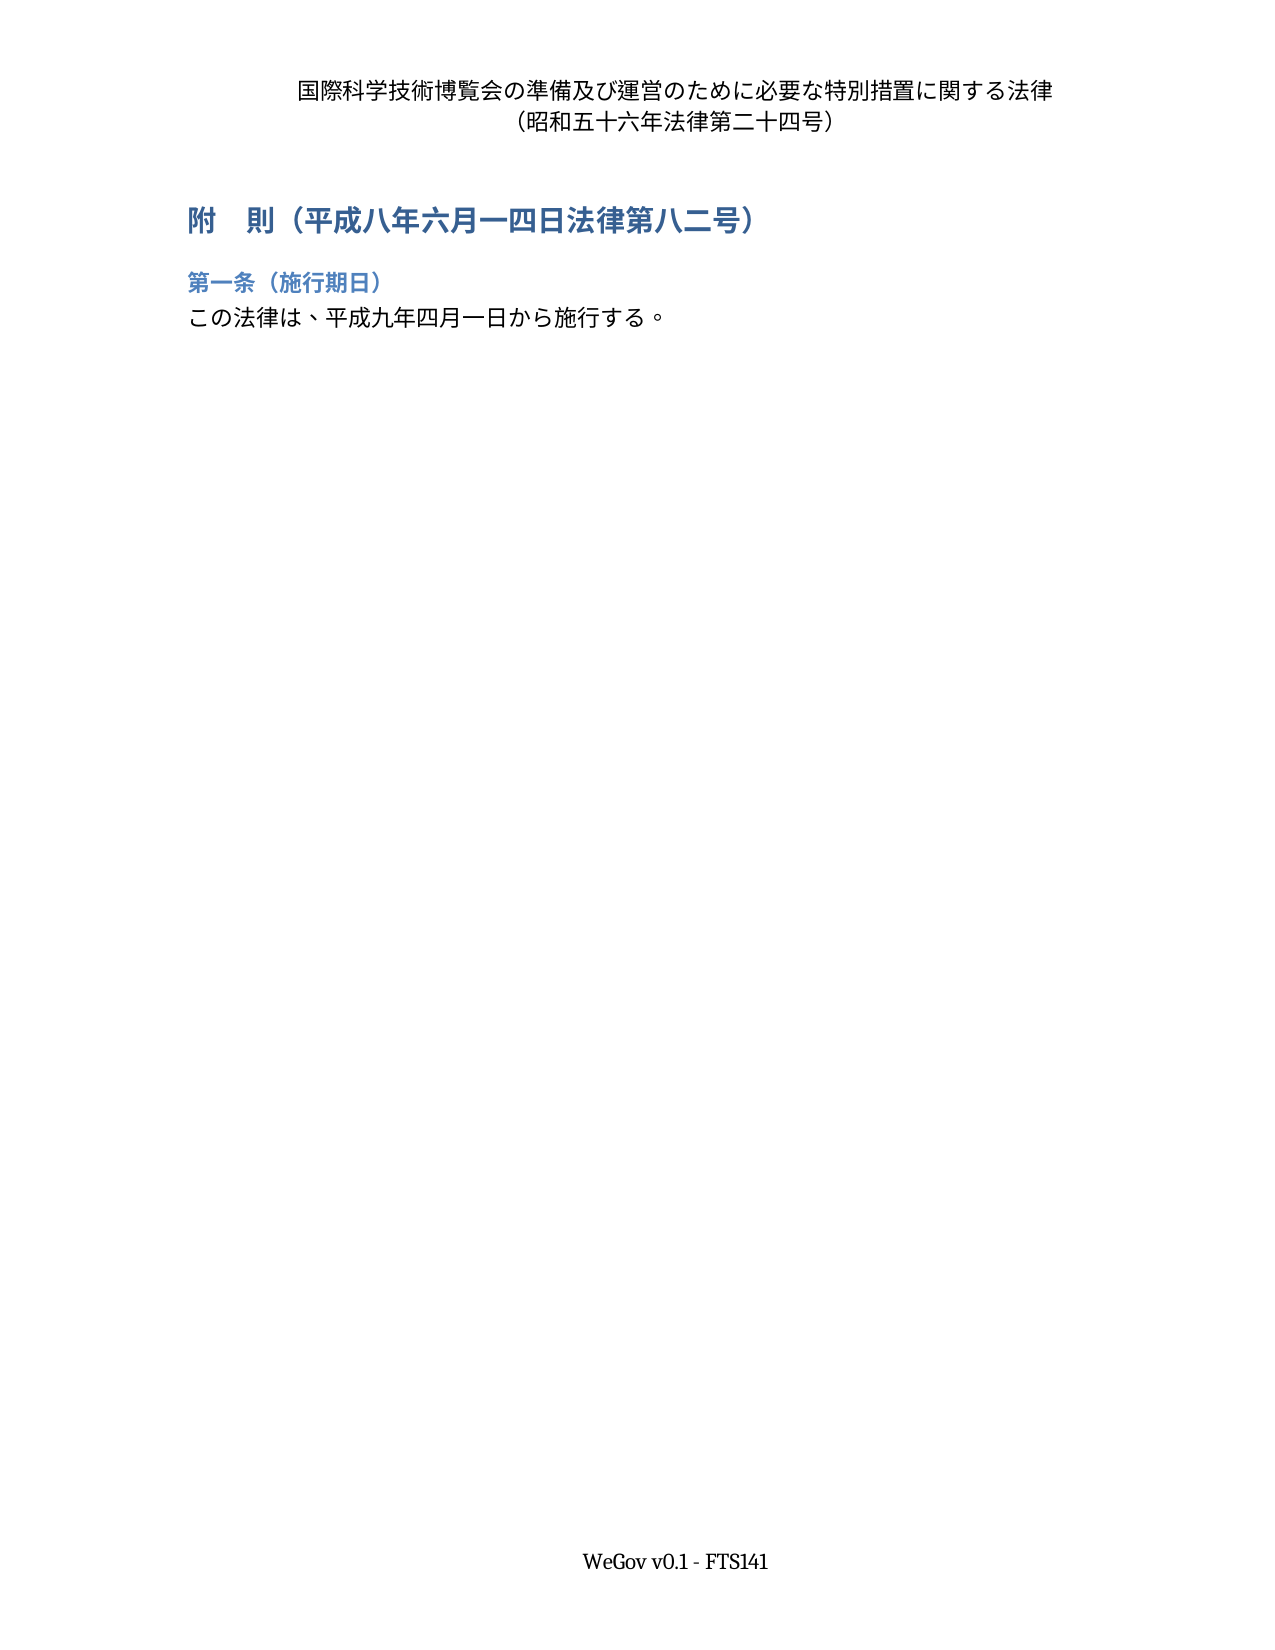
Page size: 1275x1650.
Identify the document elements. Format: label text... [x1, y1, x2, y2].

text この法律は、平成九年四月一日から施行する。 [187, 302, 1087, 334]
subtitle 第一条（施行期日） [187, 266, 1087, 298]
subtitle 附 則（平成八年六月一四日法律第八二号） [187, 200, 1087, 240]
